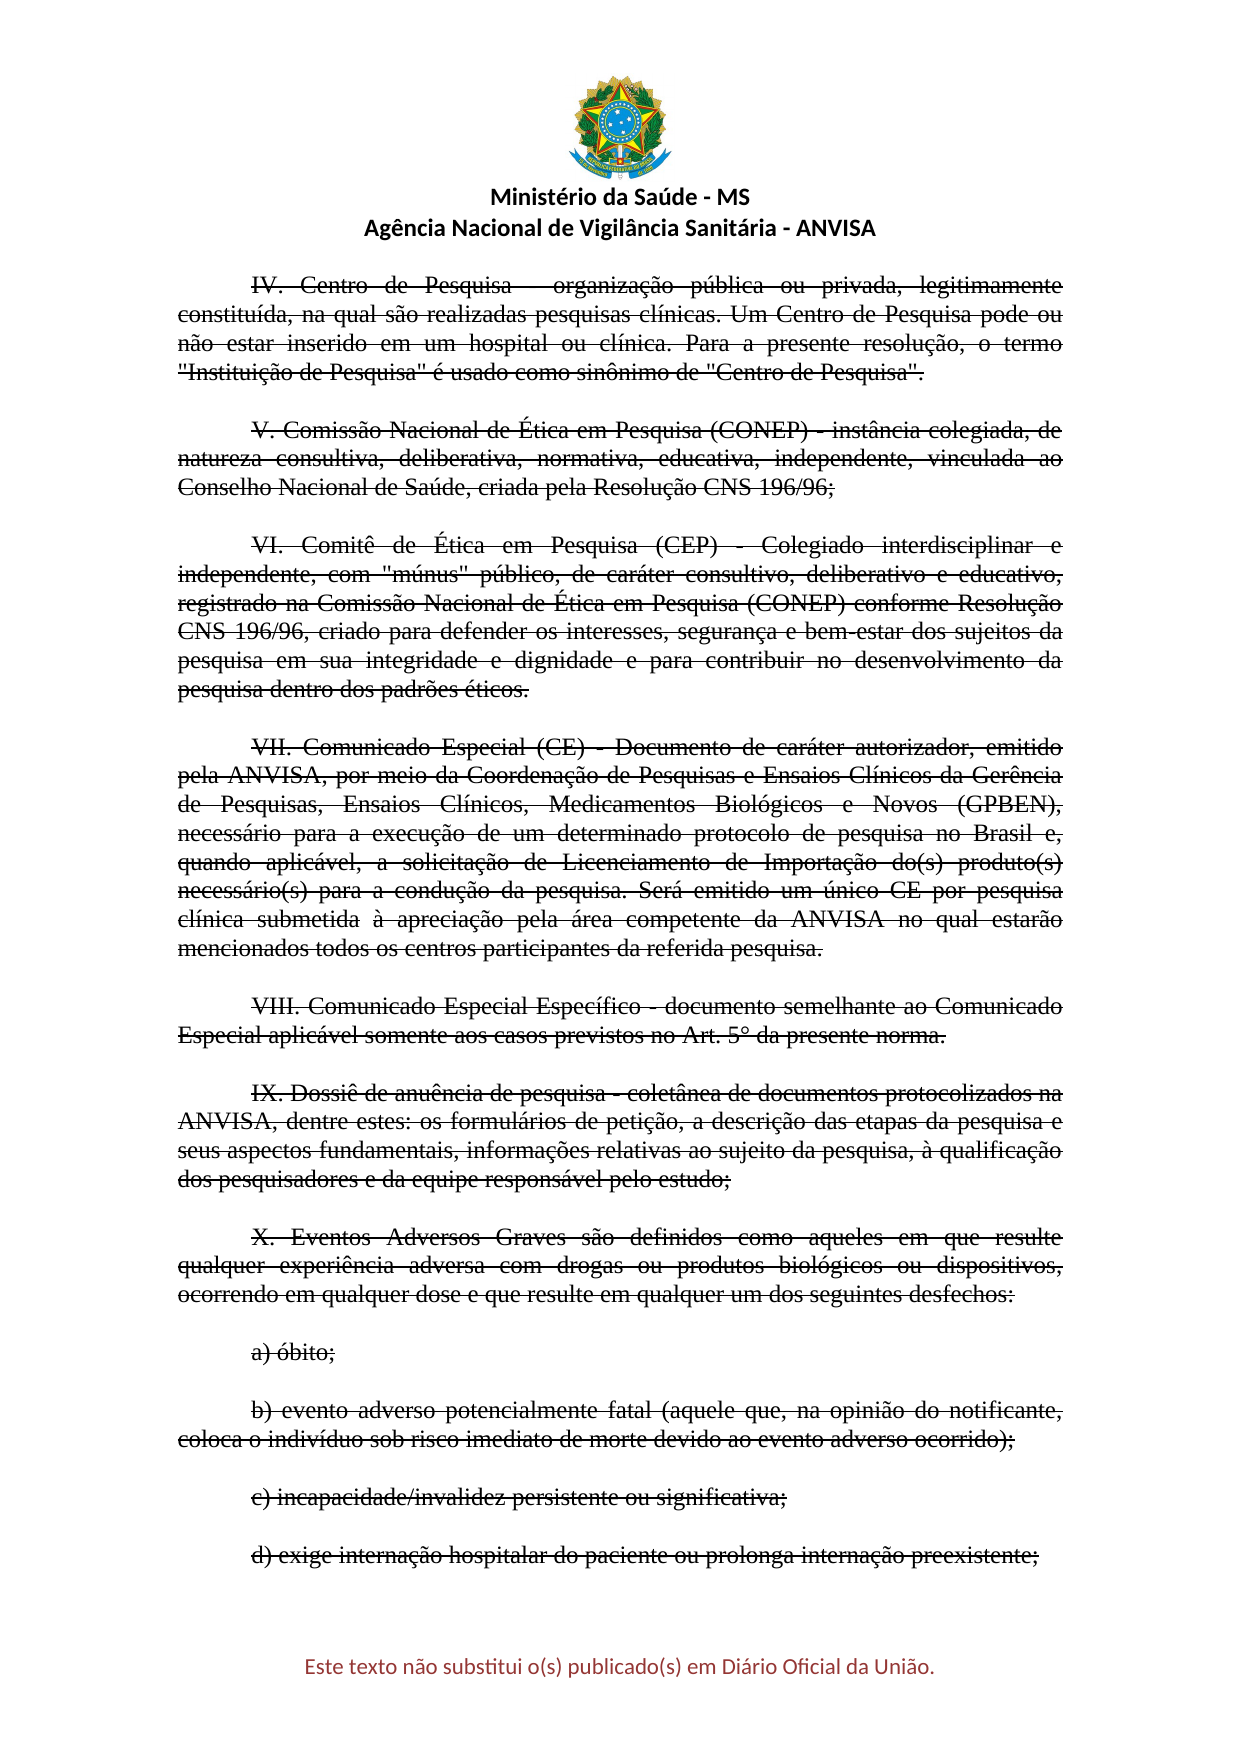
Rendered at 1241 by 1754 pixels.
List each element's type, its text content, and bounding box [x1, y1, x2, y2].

text X. Eventos Adversos Graves são definidos como aqueles em que resulte qualquer experiência adversa com drogas ou produtos biológicos ou dispositivos, ocorrendo em qualquer dose e que resulte em qualquer um dos seguintes desfechos: [177, 1267, 1063, 1308]
text IV. Centro de Pesquisa - organização pública ou privada, legitimamente constituída, na qual são realizadas pesquisas clínicas. Um Centro de Pesquisa pode ou não estar inserido em um hospital ou clínica. Para a presente resolução, o termo "Instituição de Pesquisa" é usado como sinônimo de "Centro de Pesquisa". [177, 316, 1063, 344]
text X. Eventos Adversos Graves são definidos como aqueles em que resulte qualquer experiência adversa com drogas ou produtos biológicos ou dispositivos, ocorrendo em qualquer dose e que resulte em qualquer um dos seguintes desfechos: [177, 1222, 1063, 1266]
picture [565, 73, 675, 182]
text IX. Dossiê de anuência de pesquisa - coletânea de documentos protocolizados na ANVISA, dentre estes: os formulários de petição, a descrição das etapas da pesquisa e seus aspectos fundamentais, informações relativas ao sujeito da pesquisa, à qualificação dos pesquisadores e da equipe responsável pelo estudo; [177, 1152, 1063, 1193]
text VIII. Comunicado Especial Específico - documento semelhante ao Comunicado Especial aplicável somente aos casos previstos no Art. 5° da presente norma. [177, 991, 1063, 1048]
text VI. Comitê de Ética em Pesquisa (CEP) - Colegiado interdisciplinar e independente, com "múnus" público, de caráter consultivo, deliberativo e educativo, registrado na Comissão Nacional de Ética em Pesquisa (CONEP) conforme Resolução CNS 196/96, criado para defender os interesses, segurança e bem-estar dos sujeitos da pesquisa em sua integridade e dignidade e para contribuir no desenvolvimento da pesquisa dentro dos padrões éticos. [177, 662, 1063, 703]
text IX. Dossiê de anuência de pesquisa - coletânea de documentos protocolizados na ANVISA, dentre estes: os formulários de petição, a descrição das etapas da pesquisa e seus aspectos fundamentais, informações relativas ao sujeito da pesquisa, à qualificação dos pesquisadores e da equipe responsável pelo estudo; [177, 1078, 1063, 1122]
text IV. Centro de Pesquisa - organização pública ou privada, legitimamente constituída, na qual são realizadas pesquisas clínicas. Um Centro de Pesquisa pode ou não estar inserido em um hospital ou clínica. Para a presente resolução, o termo "Instituição de Pesquisa" é usado como sinônimo de "Centro de Pesquisa". [177, 271, 1063, 315]
text VI. Comitê de Ética em Pesquisa (CEP) - Colegiado interdisciplinar e independente, com "múnus" público, de caráter consultivo, deliberativo e educativo, registrado na Comissão Nacional de Ética em Pesquisa (CONEP) conforme Resolução CNS 196/96, criado para defender os interesses, segurança e bem-estar dos sujeitos da pesquisa em sua integridade e dignidade e para contribuir no desenvolvimento da pesquisa dentro dos padrões éticos. [177, 530, 1063, 574]
text V. Comissão Nacional de Ética em Pesquisa (CONEP) - instância colegiada, de natureza consultiva, deliberativa, normativa, educativa, independente, vinculada ao Conselho Nacional de Saúde, criada pela Resolução CNS 196/96; [177, 460, 1063, 501]
text V. Comissão Nacional de Ética em Pesquisa (CONEP) - instância colegiada, de natureza consultiva, deliberativa, normativa, educativa, independente, vinculada ao Conselho Nacional de Saúde, criada pela Resolução CNS 196/96; [177, 415, 1063, 459]
text a) óbito; [177, 1337, 1063, 1366]
text VII. Comunicado Especial (CE) - Documento de caráter autorizador, emitido pela ANVISA, por meio da Coordenação de Pesquisas e Ensaios Clínicos da Gerência de Pesquisas, Ensaios Clínicos, Medicamentos Biológicos e Novos (GPBEN), necessário para a execução de um determinado protocolo de pesquisa no Brasil e, quando aplicável, a solicitação de Licenciamento de Importação do(s) produto(s) necessário(s) para a condução da pesquisa. Será emitido um único CE por pesquisa clínica submetida à apreciação pela área competente da ANVISA no qual estarão mencionados todos os centros participantes da referida pesquisa. [177, 892, 1063, 962]
text b) evento adverso potencialmente fatal (aquele que, na opinião do notificante, coloca o indivíduo sob risco imediato de morte devido ao evento adverso ocorrido); [177, 1395, 1063, 1453]
text c) incapacidade/invalidez persistente ou significativa; [177, 1482, 1063, 1511]
text d) exige internação hospitalar do paciente ou prolonga internação preexistente; [177, 1540, 1063, 1568]
text IV. Centro de Pesquisa - organização pública ou privada, legitimamente constituída, na qual são realizadas pesquisas clínicas. Um Centro de Pesquisa pode ou não estar inserido em um hospital ou clínica. Para a presente resolução, o termo "Instituição de Pesquisa" é usado como sinônimo de "Centro de Pesquisa". [177, 345, 1063, 386]
text IX. Dossiê de anuência de pesquisa - coletânea de documentos protocolizados na ANVISA, dentre estes: os formulários de petição, a descrição das etapas da pesquisa e seus aspectos fundamentais, informações relativas ao sujeito da pesquisa, à qualificação dos pesquisadores e da equipe responsável pelo estudo; [177, 1123, 1063, 1151]
text VII. Comunicado Especial (CE) - Documento de caráter autorizador, emitido pela ANVISA, por meio da Coordenação de Pesquisas e Ensaios Clínicos da Gerência de Pesquisas, Ensaios Clínicos, Medicamentos Biológicos e Novos (GPBEN), necessário para a execução de um determinado protocolo de pesquisa no Brasil e, quando aplicável, a solicitação de Licenciamento de Importação do(s) produto(s) necessário(s) para a condução da pesquisa. Será emitido um único CE por pesquisa clínica submetida à apreciação pela área competente da ANVISA no qual estarão mencionados todos os centros participantes da referida pesquisa. [177, 732, 1063, 776]
